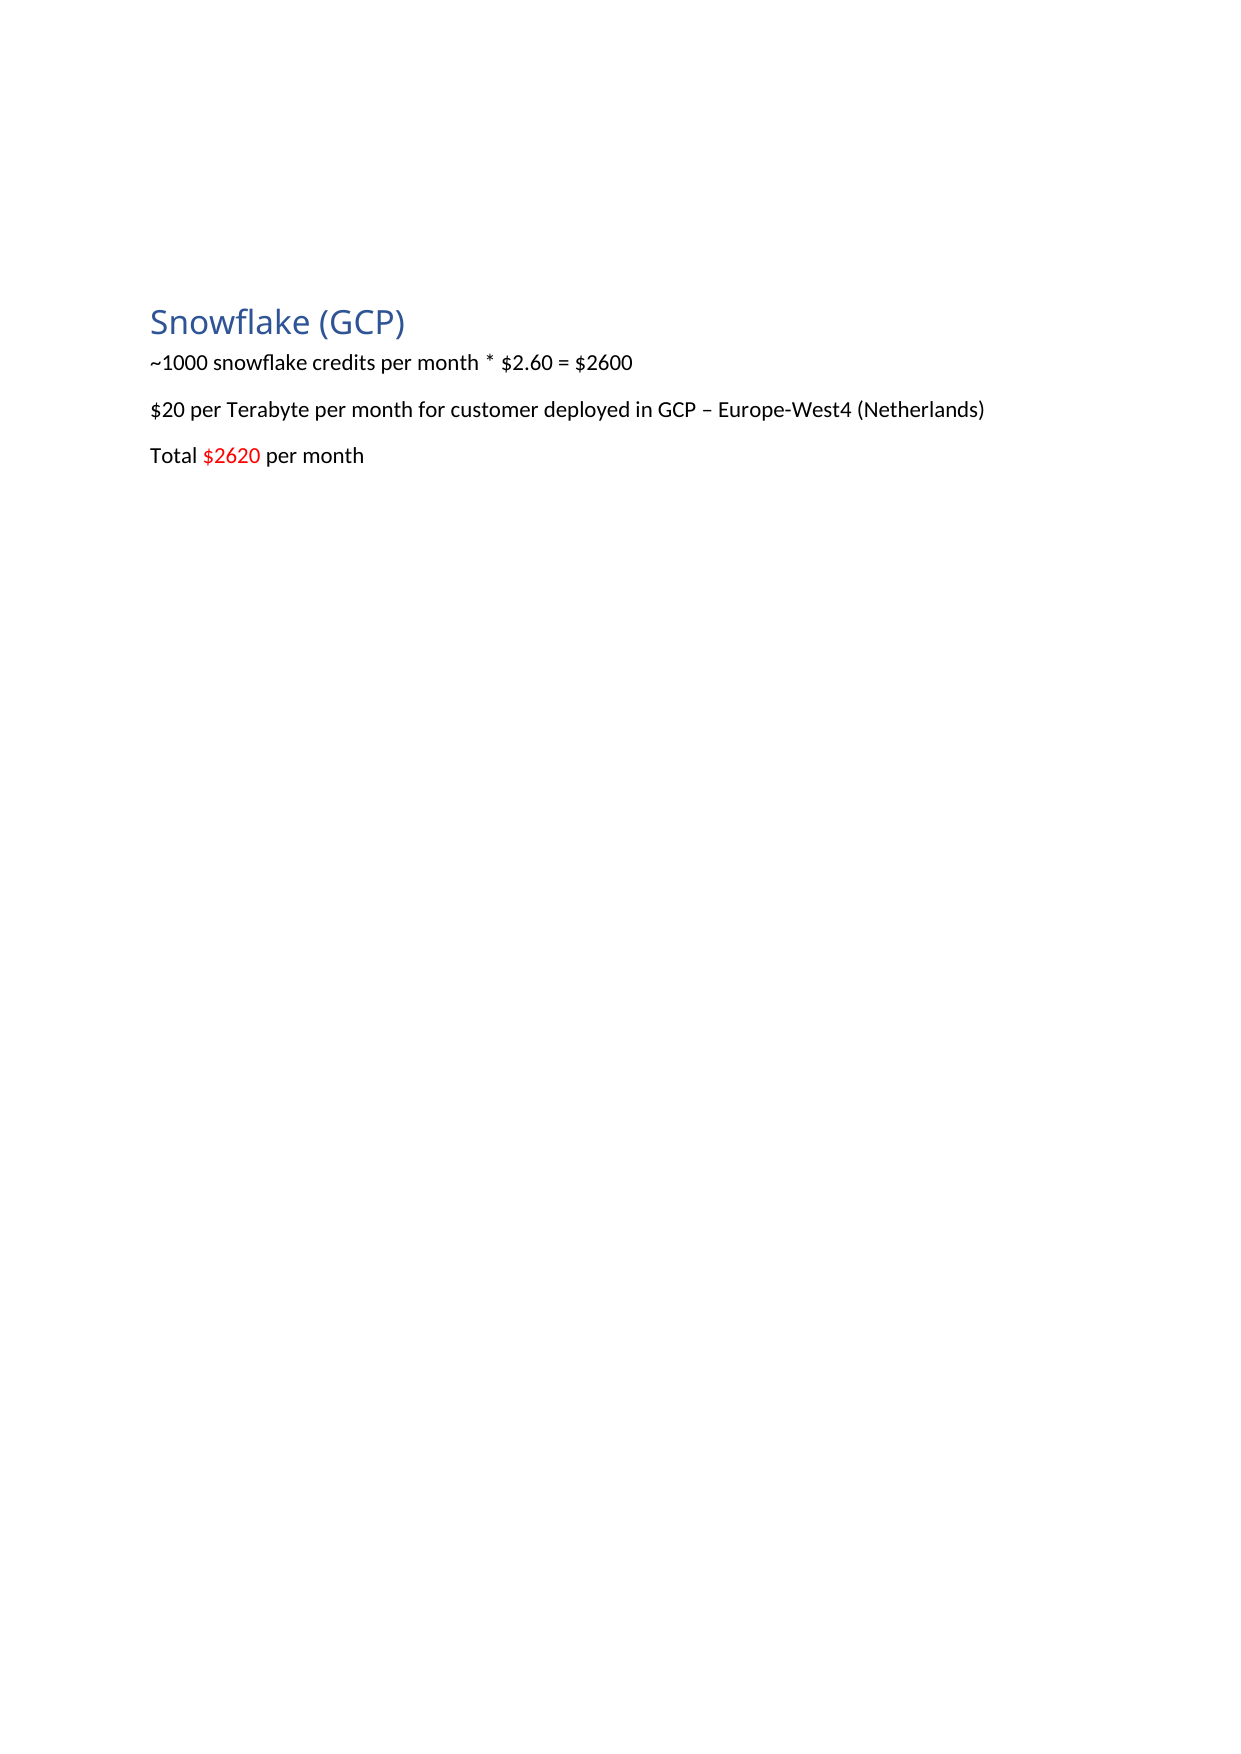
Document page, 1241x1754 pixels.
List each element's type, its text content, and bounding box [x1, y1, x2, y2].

text Total $2620 per month [150, 442, 1090, 470]
text $20 per Terabyte per month for customer deployed in GCP – Europe-West4 (Netherlands) [150, 395, 1090, 423]
text ~1000 snowflake credits per month * $2.60 = $2600 [150, 348, 1090, 376]
subtitle Snowflake (GCP) [150, 299, 1090, 344]
